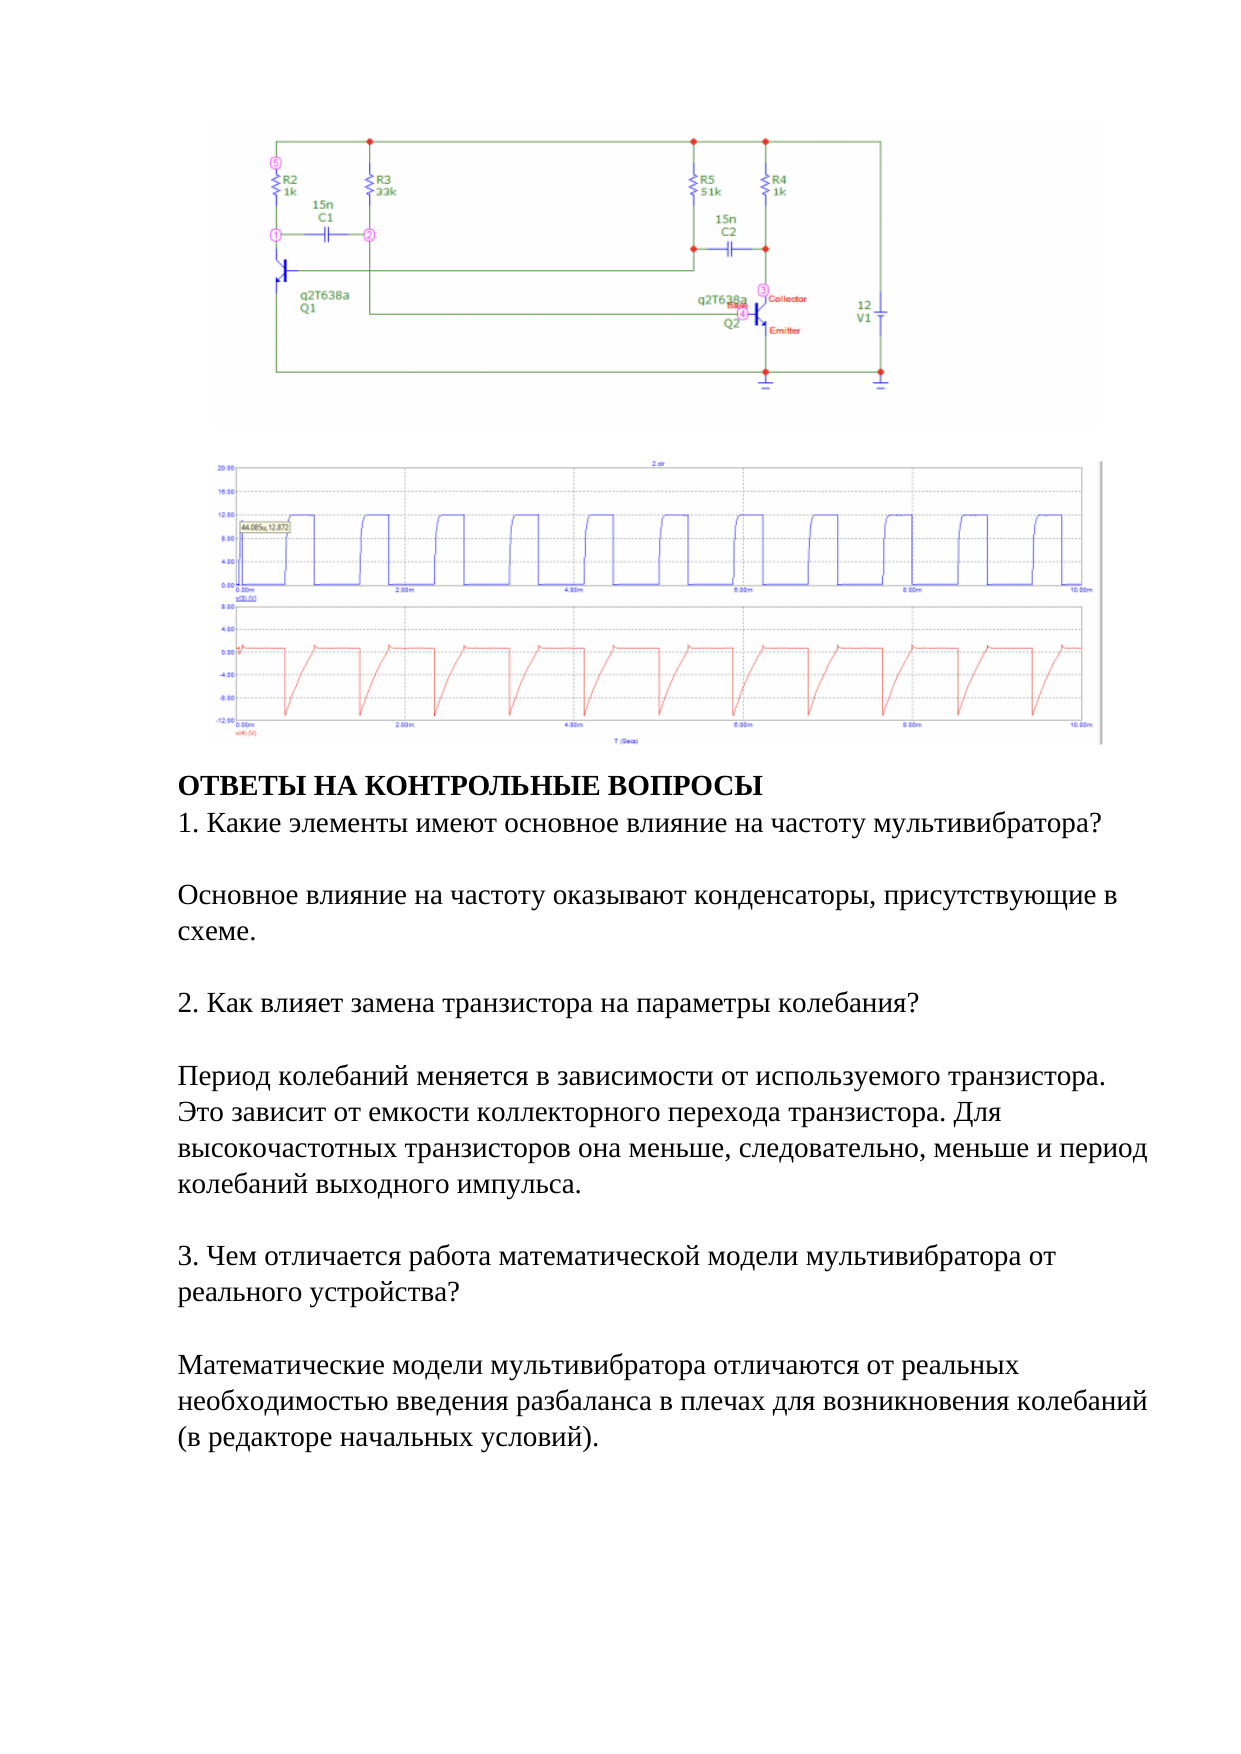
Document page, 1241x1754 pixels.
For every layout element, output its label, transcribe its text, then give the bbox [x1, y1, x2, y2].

text 1. Какие элементы имеют основное влияние на частоту мультивибратора? Основное влияние на частоту оказывают конденсаторы, присутствующие в схеме. 2. Как влияет замена транзистора на параметры колебания? Период колебаний меняется в зависимости от используемого транзистора. Это зависит от емкости коллекторного перехода транзистора. Для высокочастотных транзисторов она меньше, следовательно, меньше и период колебаний выходного импульса. 3. Чем отличается работа математической модели мультивибратора от реального устройства? Математические модели мультивибратора отличаются от реальных необходимостью введения разбаланса в плечах для возникновения колебаний (в редакторе начальных условий). [177, 805, 1152, 1453]
text ОТВЕТЫ НА КОНТРОЛЬНЫЕ ВОПРОСЫ [177, 768, 1152, 802]
picture [177, 118, 1152, 767]
